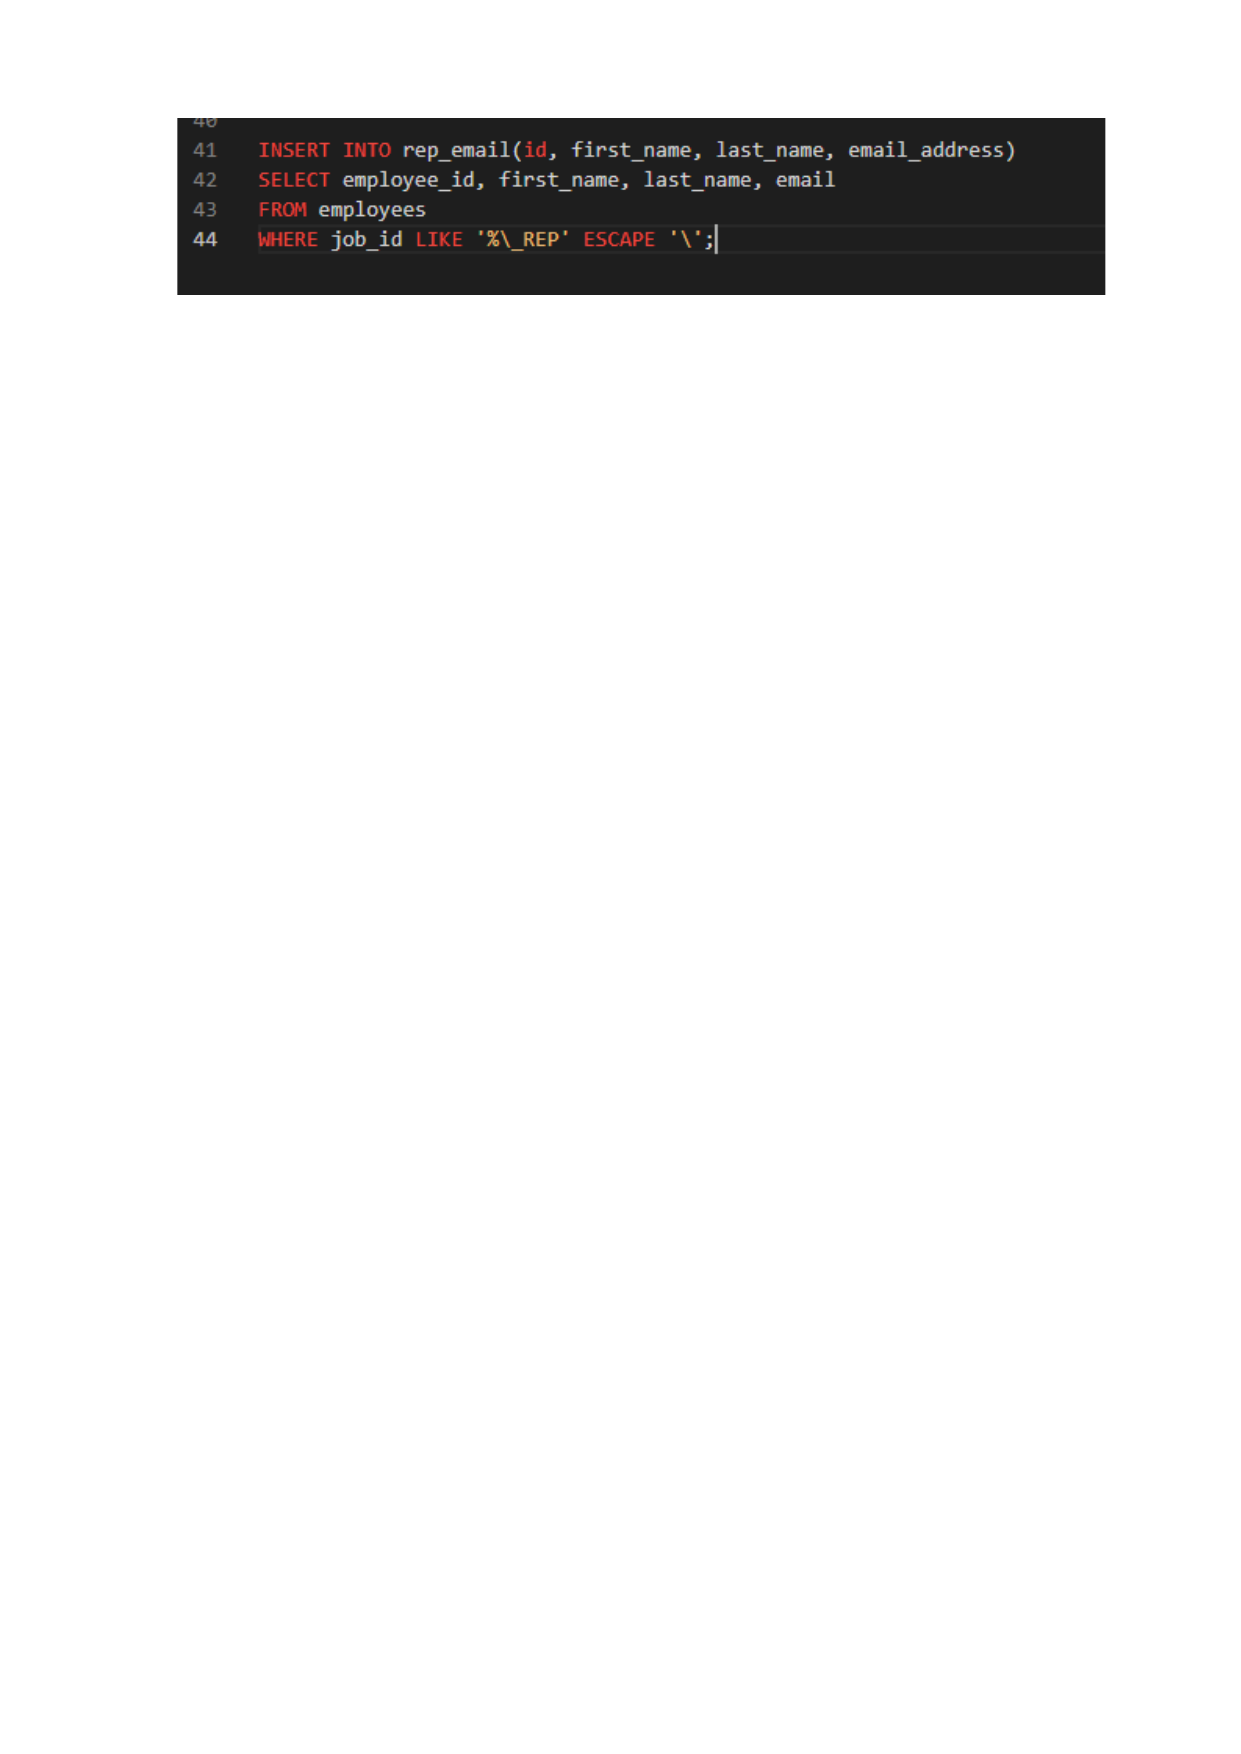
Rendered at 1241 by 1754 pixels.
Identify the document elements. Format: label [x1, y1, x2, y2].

picture [177, 118, 1106, 295]
